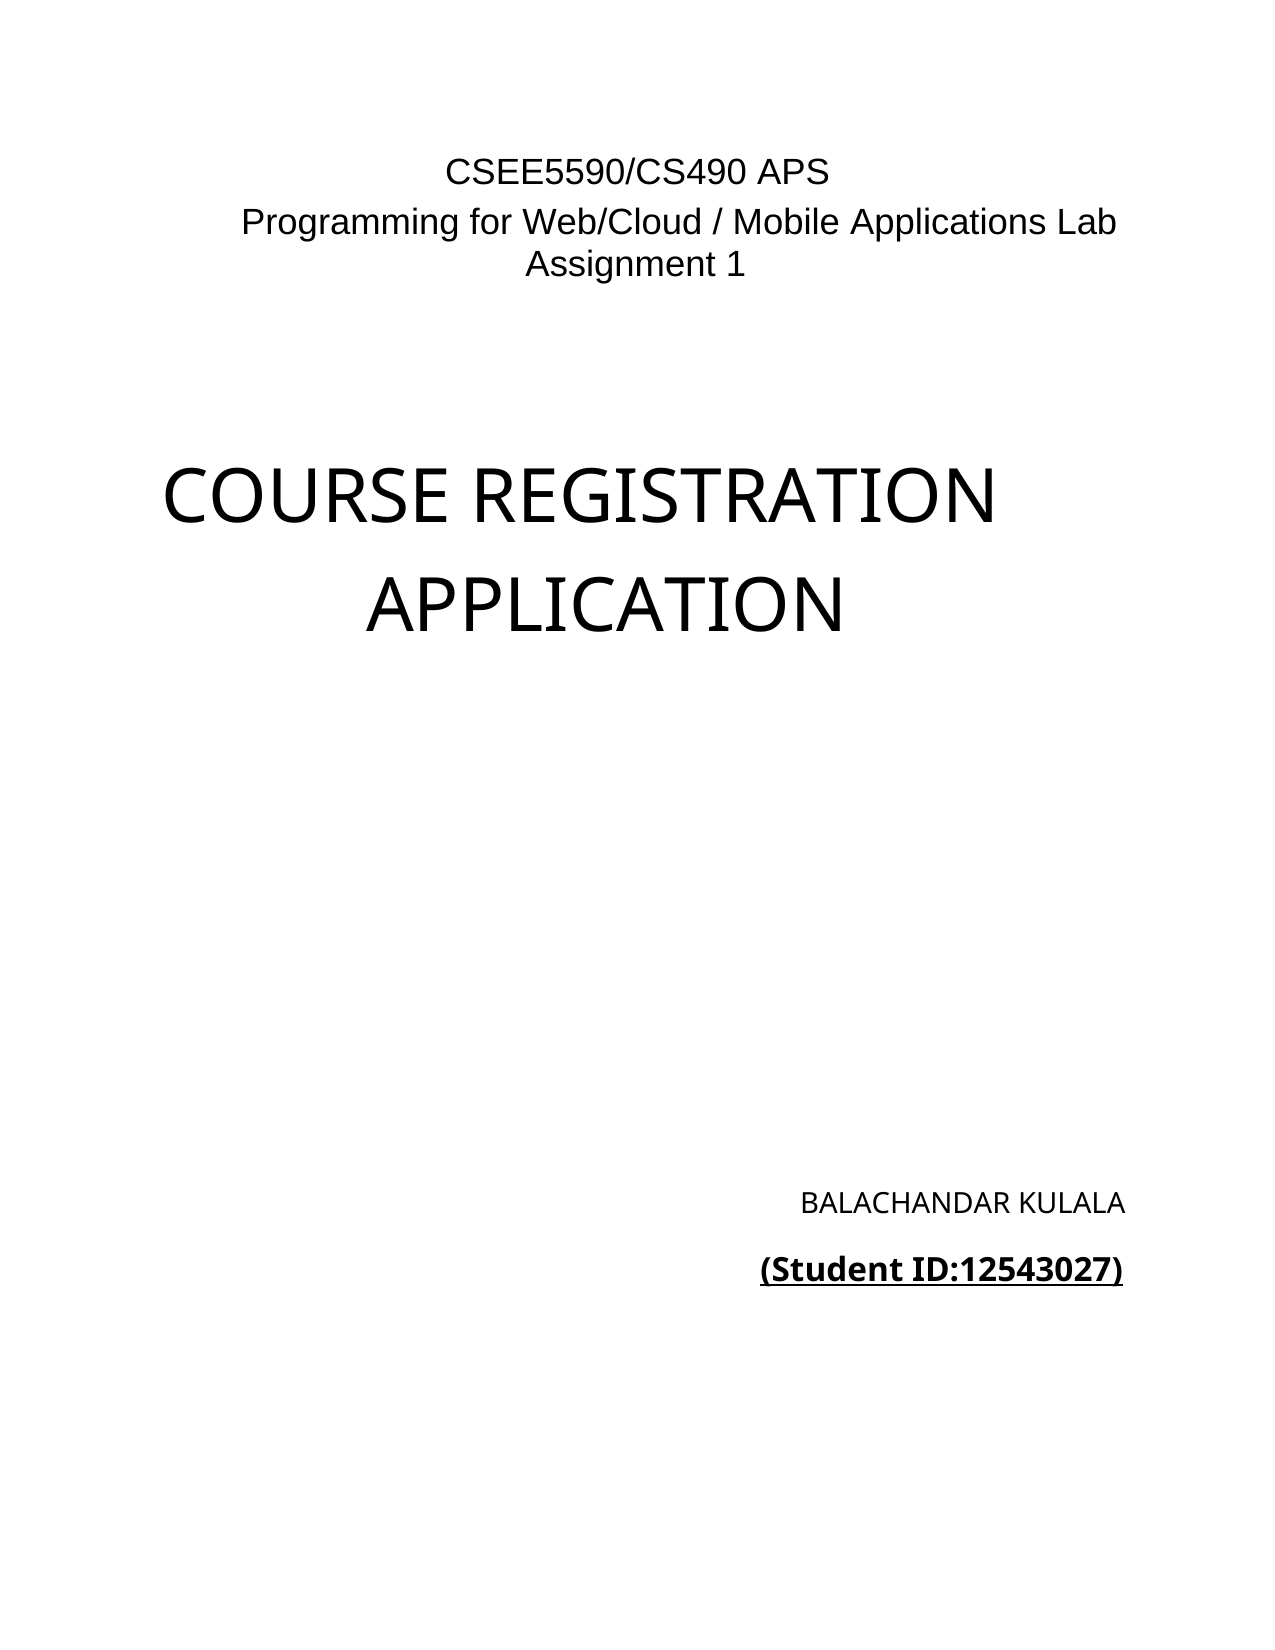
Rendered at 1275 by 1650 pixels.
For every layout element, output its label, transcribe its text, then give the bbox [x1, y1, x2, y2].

text BALACHANDAR KULALA [150, 1182, 1125, 1222]
subtitle (Student ID:12543027) [150, 1246, 1123, 1291]
subtitle COURSE REGISTRATION APPLICATION [161, 442, 1208, 654]
text CSEE5590/CS490 APS [150, 150, 1125, 192]
text Programming for Web/Cloud / Mobile Applications Lab Assignment 1 [150, 200, 1119, 284]
